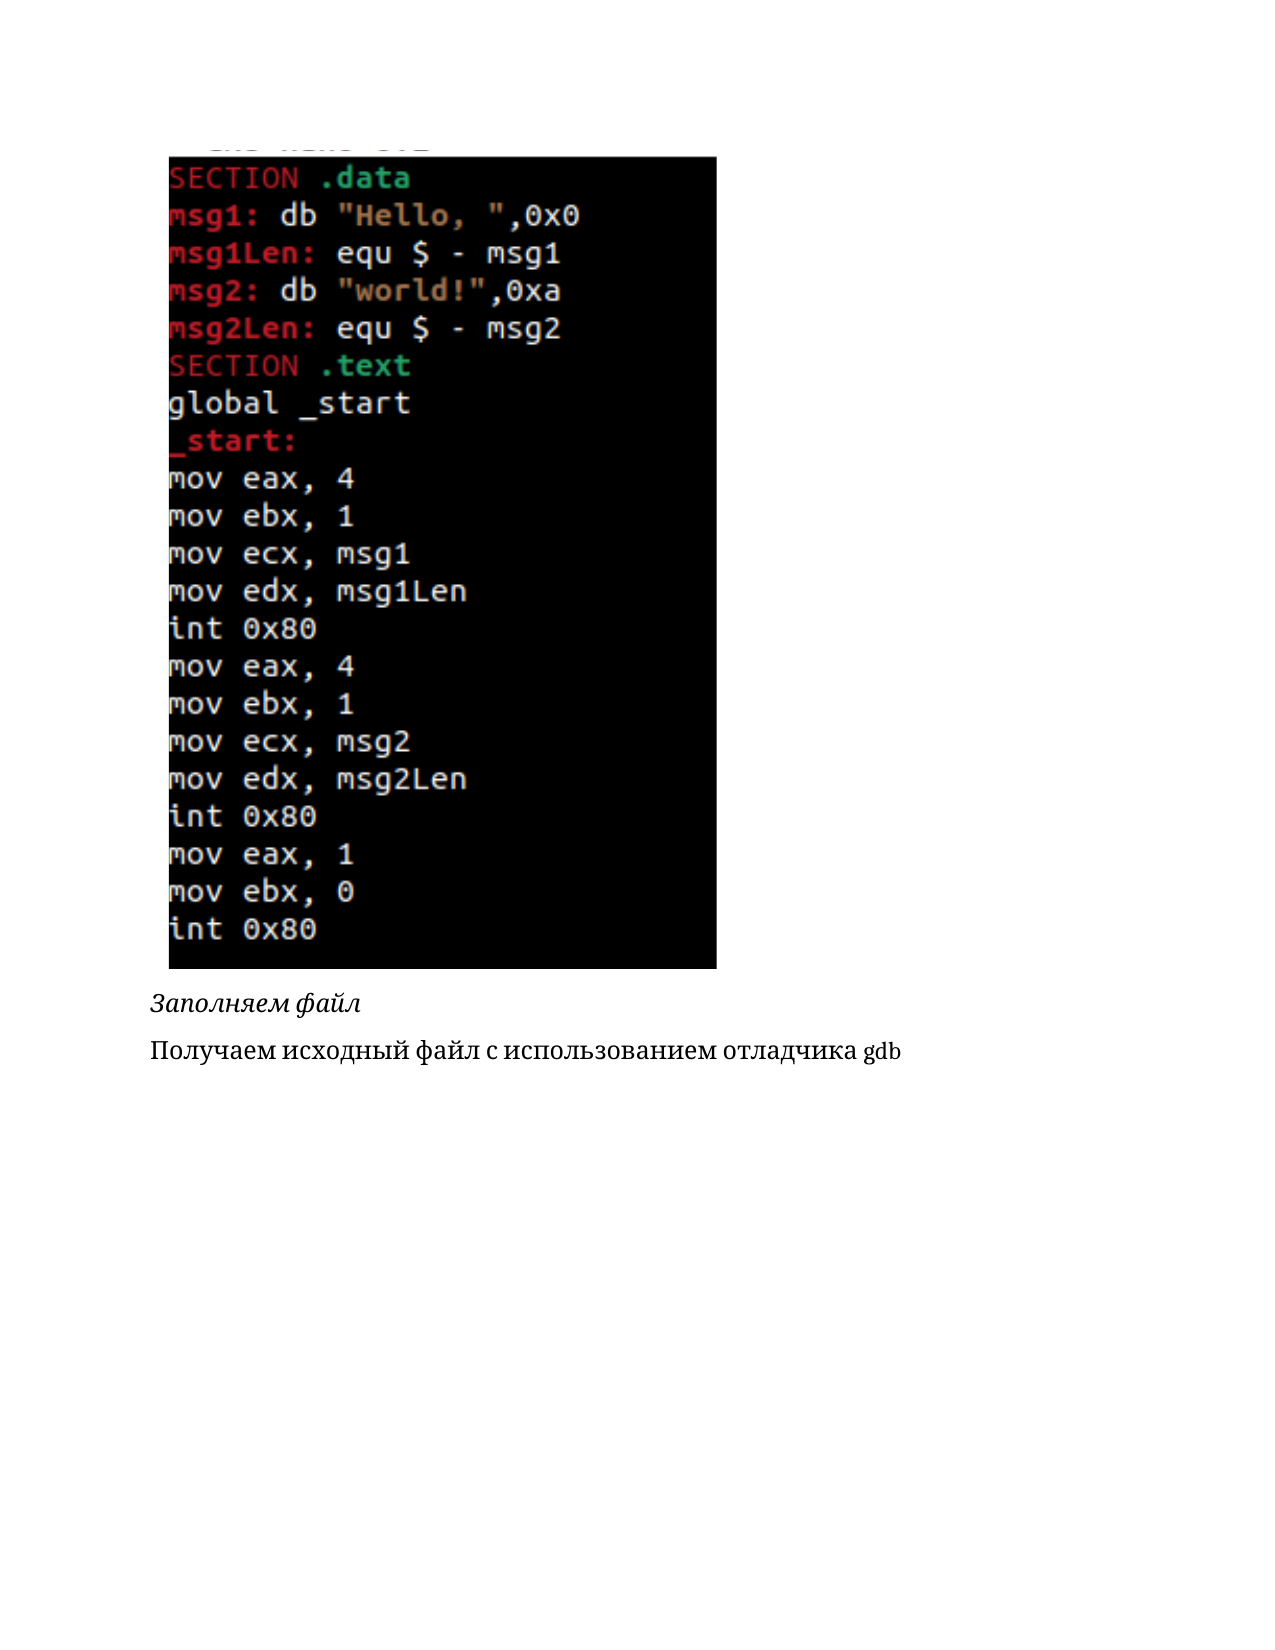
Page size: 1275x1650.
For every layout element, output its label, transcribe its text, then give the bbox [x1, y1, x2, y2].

text Получаем исходный файл с использованием отладчика gdb [150, 1037, 1125, 1066]
text Заполняем файл [150, 989, 1125, 1018]
picture [168, 150, 717, 969]
